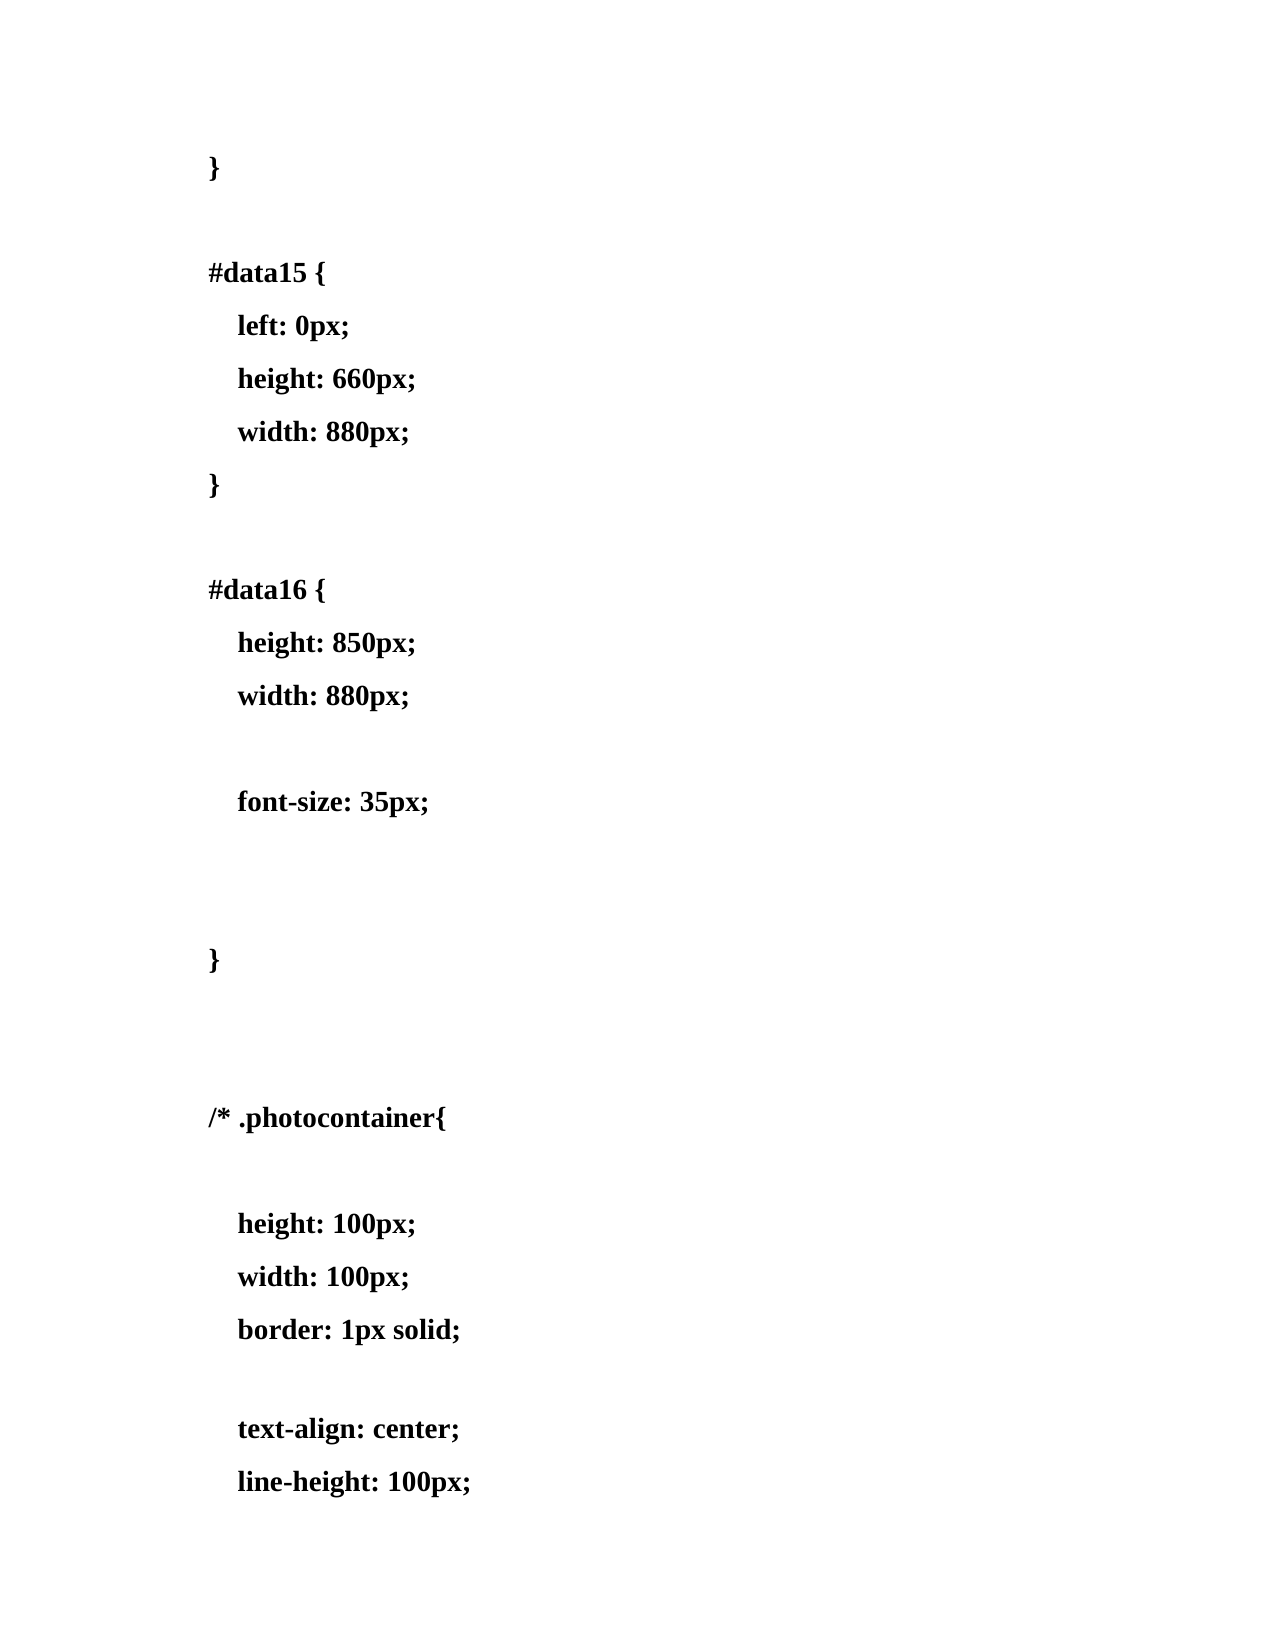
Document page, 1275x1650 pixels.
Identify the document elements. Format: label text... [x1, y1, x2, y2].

text } [150, 942, 1125, 976]
text width: 100px; [150, 1259, 1125, 1293]
text width: 880px; [150, 678, 1125, 712]
text #data15 { [150, 256, 1125, 289]
text height: 100px; [150, 1206, 1125, 1240]
text height: 660px; [150, 361, 1125, 395]
text border: 1px solid; [150, 1312, 1125, 1345]
text width: 880px; [150, 414, 1125, 448]
text } [150, 150, 1125, 183]
text text-align: center; [150, 1412, 1125, 1445]
text } [150, 467, 1125, 500]
text #data16 { [150, 572, 1125, 606]
text left: 0px; [150, 308, 1125, 342]
text /* .photocontainer{ [150, 1101, 1125, 1134]
text font-size: 35px; [150, 784, 1125, 817]
text height: 850px; [150, 625, 1125, 659]
text line-height: 100px; [150, 1464, 1125, 1498]
